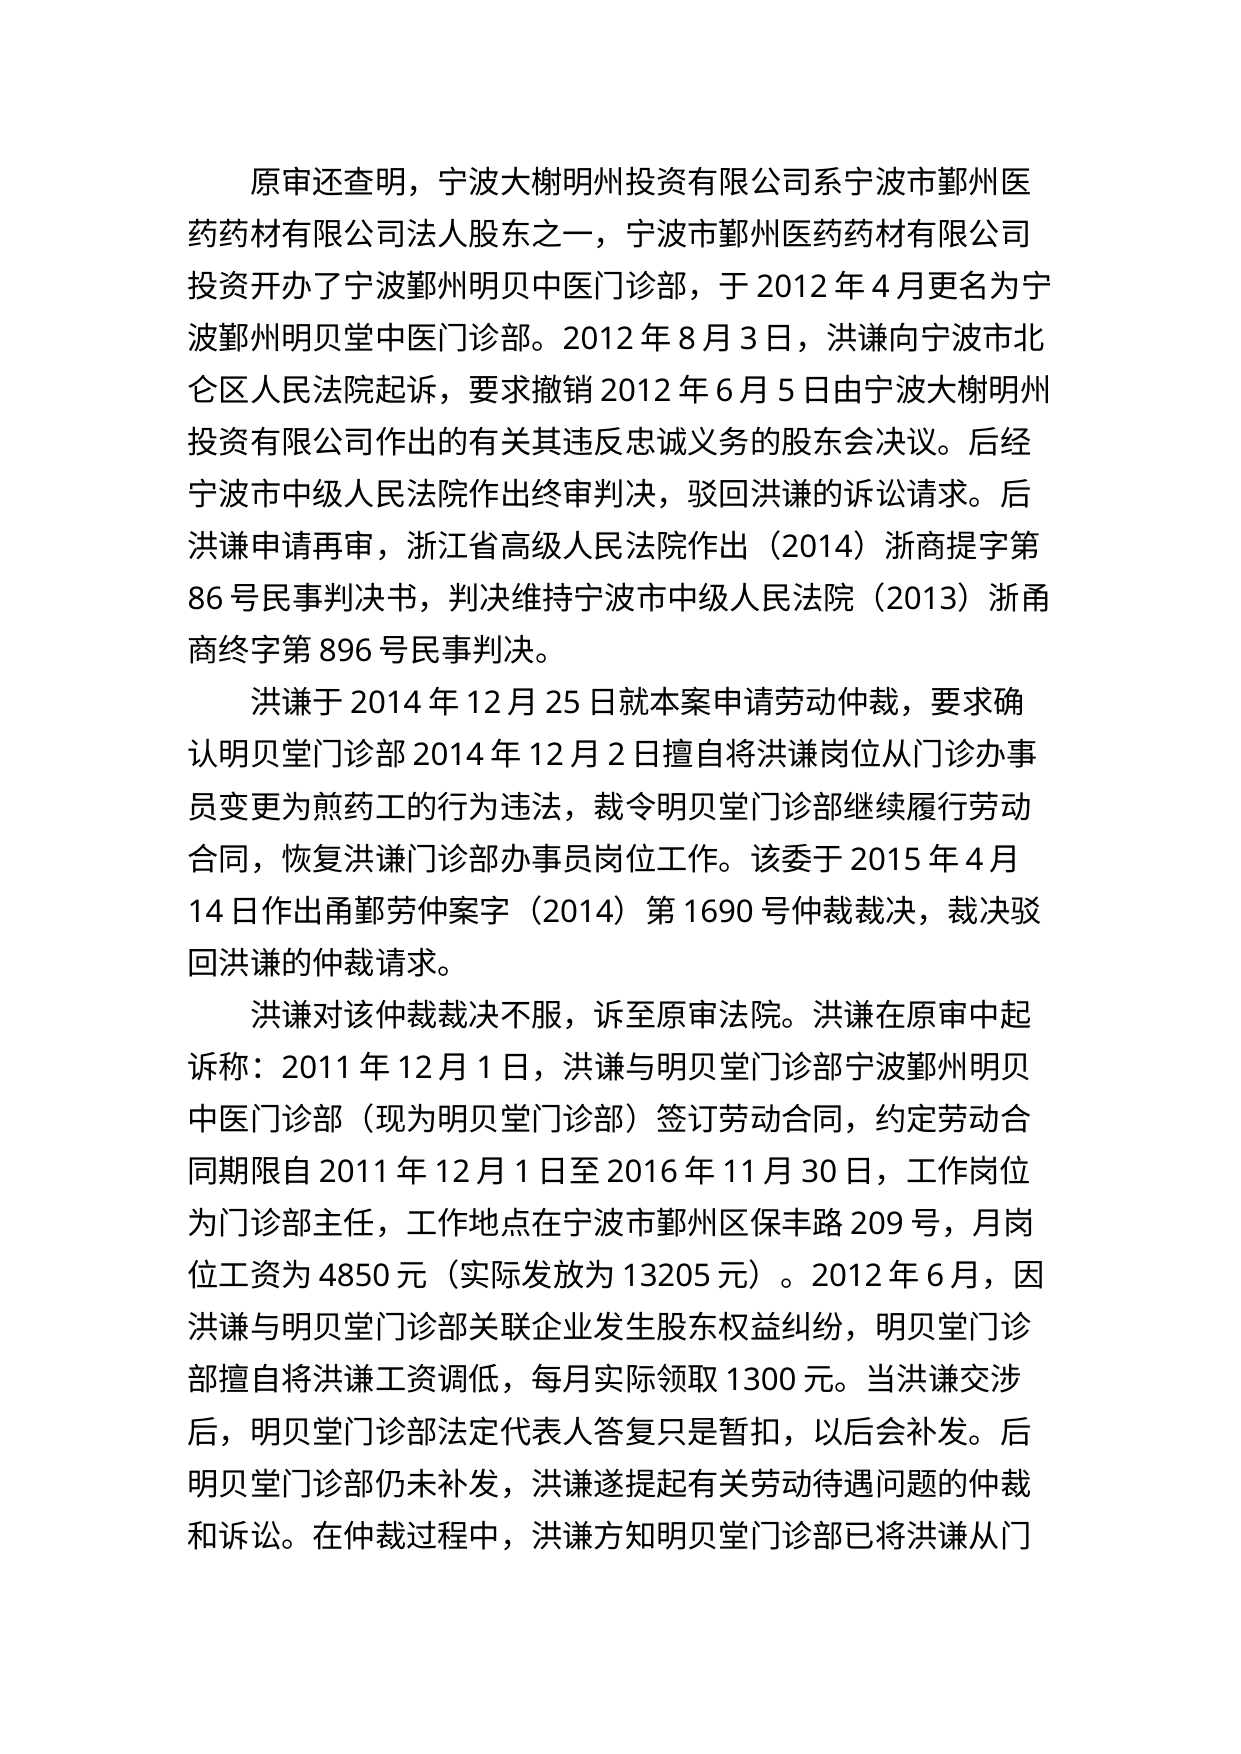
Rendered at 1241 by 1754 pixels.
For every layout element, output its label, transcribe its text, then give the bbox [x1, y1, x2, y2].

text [187, 983, 1053, 1556]
text 洪谦于2014年12月25日就本案申请劳动仲裁，要求确认明贝堂门诊部2014年12月2日擅自将洪谦岗位从门诊办事员变更为煎药工的行为违法，裁令明贝堂门诊部继续履行劳动合同，恢复洪谦门诊部办事员岗位工作。该委于2015年4月14日作出甬鄞劳仲案字（2014）第1690号仲裁裁决，裁决驳回洪谦的仲裁请求。 [187, 671, 1053, 983]
text 原审还查明，宁波大榭明州投资有限公司系宁波市鄞州医药药材有限公司法人股东之一，宁波市鄞州医药药材有限公司投资开办了宁波鄞州明贝中医门诊部，于2012年4月更名为宁波鄞州明贝堂中医门诊部。2012年8月3日，洪谦向宁波市北仑区人民法院起诉，要求撤销2012年6月5日由宁波大榭明州投资有限公司作出的有关其违反忠诚义务的股东会决议。后经宁波市中级人民法院作出终审判决，驳回洪谦的诉讼请求。后洪谦申请再审，浙江省高级人民法院作出（2014）浙商提字第86号民事判决书，判决维持宁波市中级人民法院（2013）浙甬商终字第896号民事判决。 [187, 150, 1053, 671]
